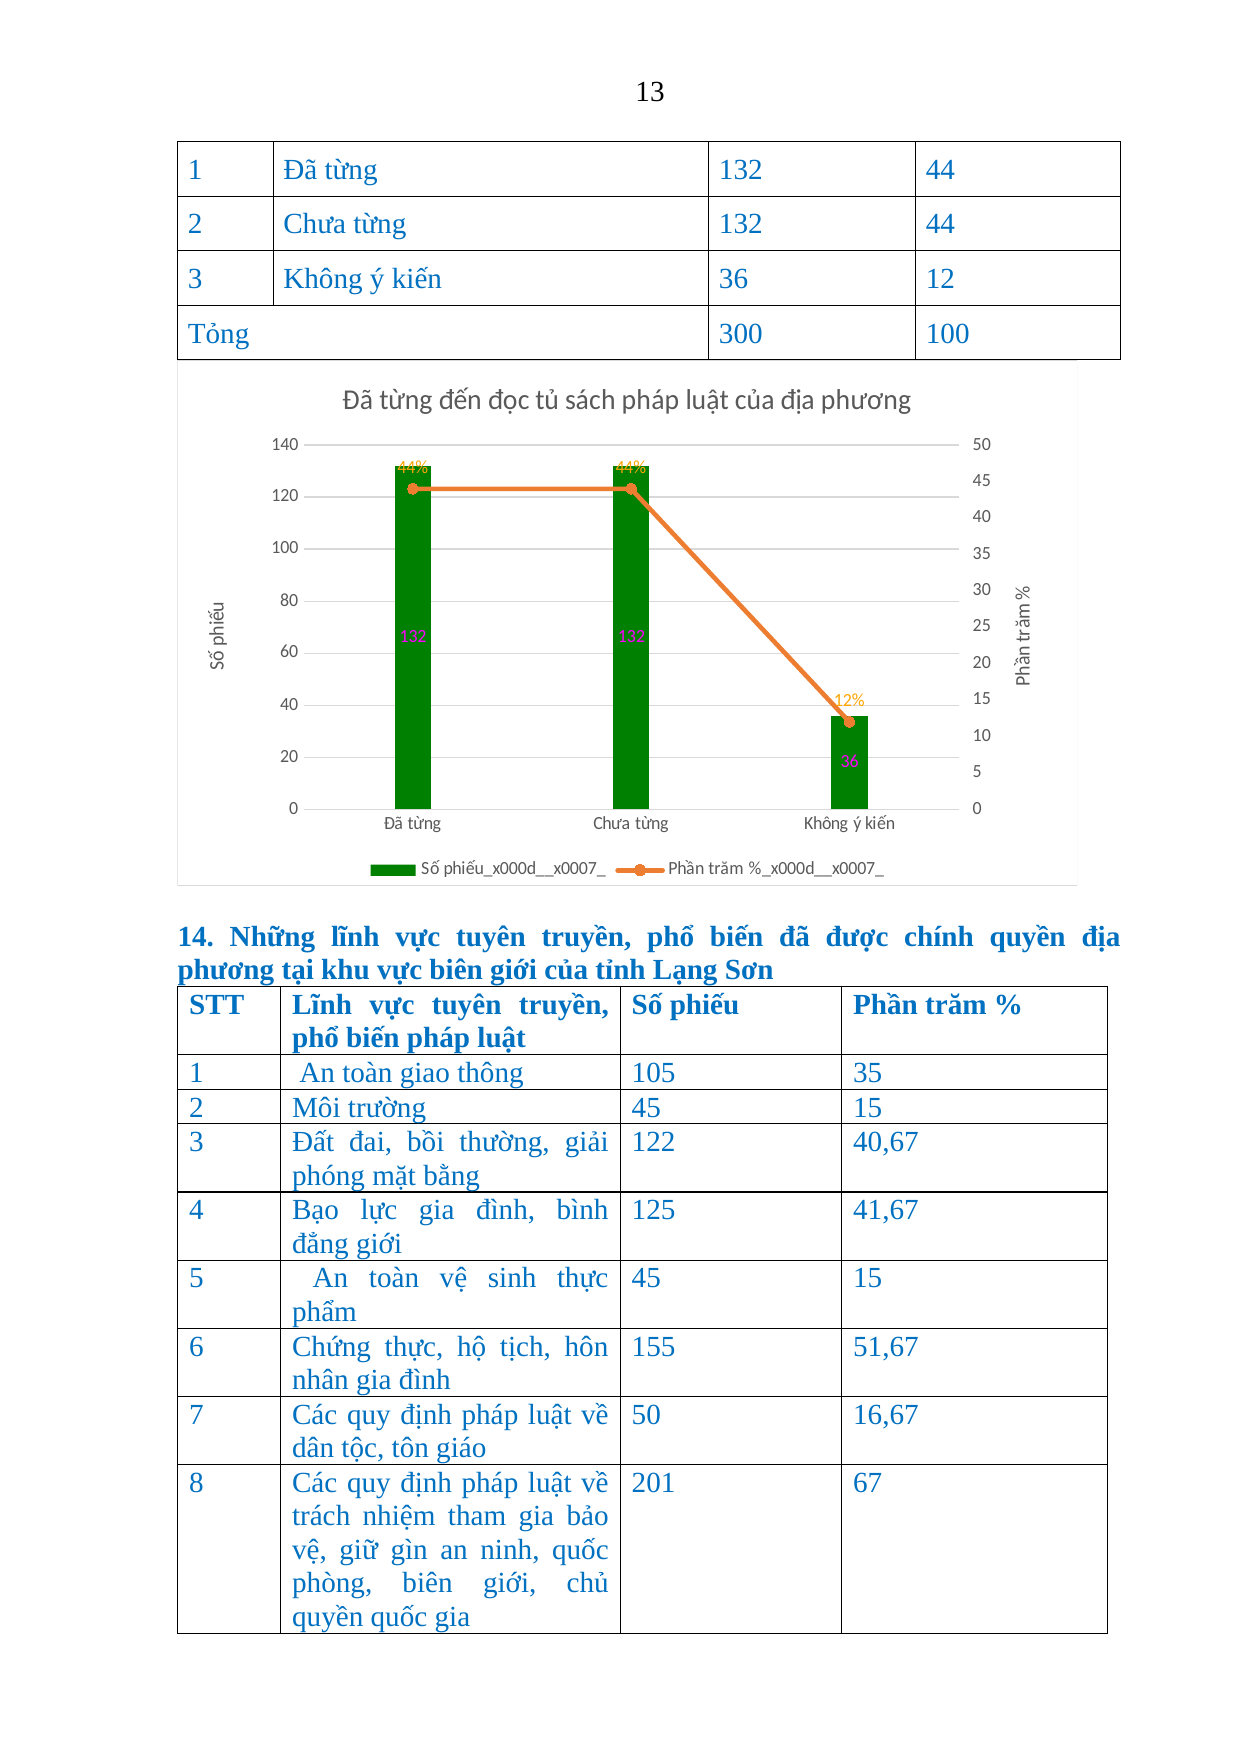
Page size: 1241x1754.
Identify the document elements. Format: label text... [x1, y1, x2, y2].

table_cell 50 [621, 1397, 841, 1464]
table_cell 12 [916, 251, 1120, 305]
table_cell 132 [709, 142, 915, 196]
table_cell 67 [842, 1465, 1107, 1633]
table_cell 155 [621, 1329, 841, 1396]
table_cell 1 [178, 142, 273, 196]
table_cell 2 [178, 197, 273, 250]
table_cell 5 [178, 1261, 280, 1328]
table_cell Môi trường [281, 1090, 620, 1123]
table_cell Không ý kiến [274, 251, 708, 305]
table_cell 1 [178, 1055, 280, 1089]
table_cell 100 [916, 306, 1120, 359]
table_cell Các quy định pháp luật về trách nhiệm tham gia bảo vệ, giữ gìn an ninh, quốc phòng, biên giới, chủ quyền quốc gia [281, 1465, 620, 1633]
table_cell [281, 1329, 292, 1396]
table_cell 16,67 [842, 1397, 1107, 1464]
table_cell 4 [178, 1193, 280, 1259]
table_cell Các quy định pháp luật về dân tộc, tôn giáo [281, 1397, 620, 1464]
table_cell 7 [178, 1397, 280, 1464]
table_cell 41,67 [842, 1193, 1107, 1259]
table_header Phần trăm % [842, 987, 1107, 1054]
table_cell 45 [621, 1090, 841, 1123]
table_cell 44 [916, 197, 1120, 250]
table_cell Chưa từng [274, 197, 708, 250]
table_cell 45 [621, 1261, 841, 1328]
table_cell 201 [621, 1465, 841, 1633]
table_cell 6 [178, 1329, 280, 1396]
table_cell 35 [842, 1055, 1107, 1089]
table_cell 51,67 [842, 1329, 1107, 1396]
table_header STT [178, 987, 280, 1054]
table_cell 36 [709, 251, 915, 305]
table_cell Tỏng [178, 306, 708, 359]
table_cell 3 [178, 251, 273, 305]
table_cell Bạo lực gia đình, bình đẳng giới [281, 1193, 620, 1259]
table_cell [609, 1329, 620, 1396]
table_cell 44 [916, 142, 1120, 196]
table_cell 122 [621, 1124, 841, 1191]
table_cell 125 [621, 1193, 841, 1259]
table_cell Đã từng [274, 142, 708, 196]
table_cell 105 [621, 1055, 841, 1089]
table_cell 40,67 [842, 1124, 1107, 1191]
table_cell 8 [178, 1465, 280, 1633]
text 14. Những lĩnh vực tuyên truyền, phổ biến đã được chính quyền địa phương tại khu vực biên giới của tỉnh Lạng Sơn [177, 919, 1122, 986]
table_cell 132 [709, 197, 915, 250]
table_cell 2 [178, 1090, 280, 1123]
table_header Lĩnh vực tuyên truyền, phổ biến pháp luật [281, 987, 620, 1054]
table_cell 300 [709, 306, 915, 359]
table_cell 3 [178, 1124, 280, 1191]
table_cell 15 [842, 1261, 1107, 1328]
table_header Số phiếu [621, 987, 841, 1054]
table_cell An toàn giao thông [281, 1055, 620, 1089]
table_cell An toàn vệ sinh thực phẩm [281, 1261, 620, 1328]
table_cell 15 [842, 1090, 1107, 1123]
table_cell Đất đai, bồi thường, giải phóng mặt bằng [281, 1124, 620, 1191]
